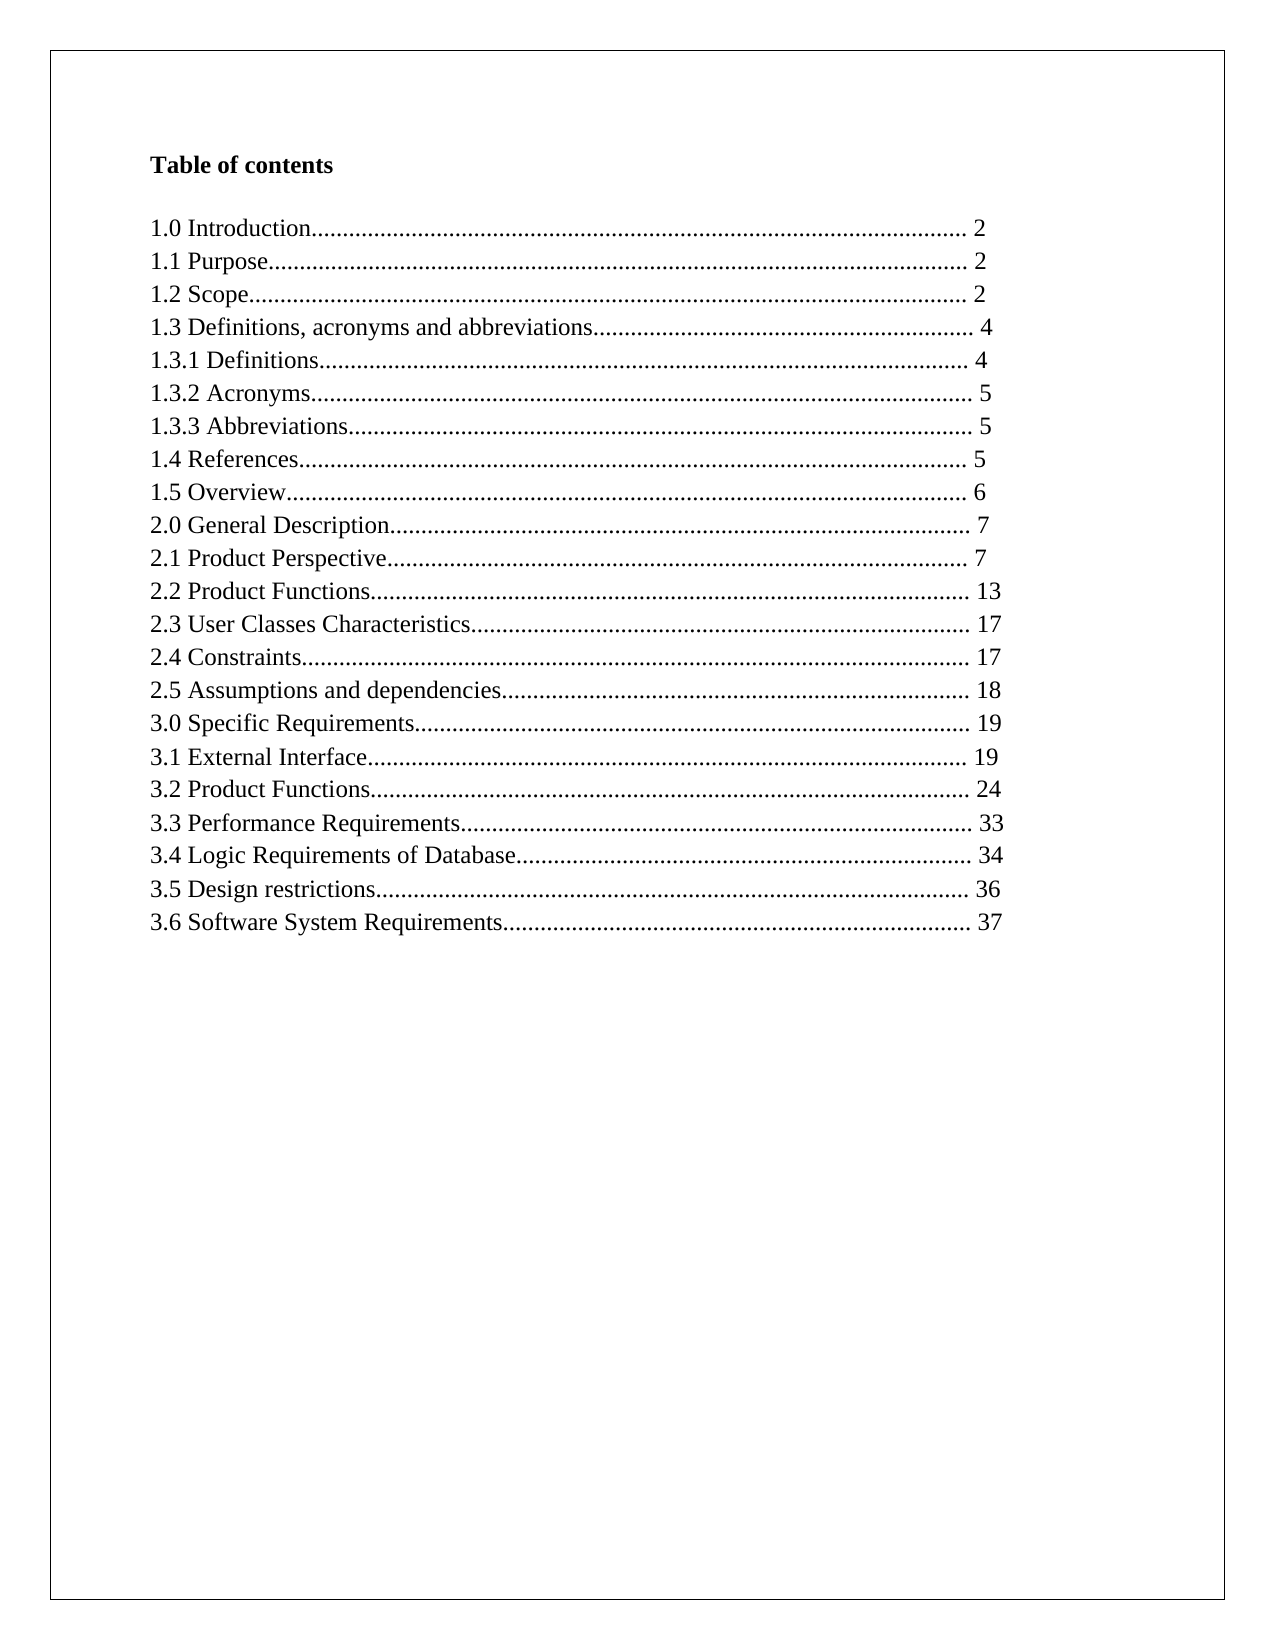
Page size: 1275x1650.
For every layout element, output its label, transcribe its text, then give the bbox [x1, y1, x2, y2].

text 3.4 Logic Requirements of Database......................................................................... 34 [150, 841, 1125, 869]
text 1.1 Purpose................................................................................................................ 2 [150, 246, 1125, 275]
text 3.0 Specific Requirements......................................................................................... 19 [150, 708, 1125, 737]
text 2.3 User Classes Characteristics................................................................................ 17 [150, 609, 1125, 638]
text 1.5 Overview............................................................................................................. 6 [150, 477, 1125, 506]
text 1.3 Definitions, acronyms and abbreviations............................................................. 4 [150, 312, 1125, 341]
text 3.6 Software System Requirements........................................................................... 37 [150, 907, 1125, 935]
text 2.0 General Description............................................................................................. 7 [150, 510, 1125, 539]
text 1.4 References........................................................................................................... 5 [150, 444, 1125, 473]
text 3.2 Product Functions................................................................................................ 24 [150, 774, 1125, 803]
text 3.1 External Interface................................................................................................ 19 [150, 742, 1125, 770]
text 1.2 Scope................................................................................................................... 2 [150, 279, 1125, 308]
text Table of contents [150, 150, 1125, 179]
text 3.5 Design restrictions............................................................................................... 36 [150, 874, 1125, 902]
text 2.1 Product Perspective............................................................................................. 7 [150, 543, 1125, 572]
text 2.5 Assumptions and dependencies........................................................................... 18 [150, 676, 1125, 704]
text 2.4 Constraints........................................................................................................... 17 [150, 642, 1125, 671]
text 1.3.3 Abbreviations.................................................................................................... 5 [150, 411, 1125, 440]
text 1.3.1 Definitions........................................................................................................ 4 [150, 345, 1125, 374]
text 2.2 Product Functions................................................................................................ 13 [150, 576, 1125, 605]
text 3.3 Performance Requirements.................................................................................. 33 [150, 808, 1125, 836]
text 1.0 Introduction......................................................................................................... 2 [150, 213, 1125, 242]
text 1.3.2 Acronyms.......................................................................................................... 5 [150, 378, 1125, 407]
